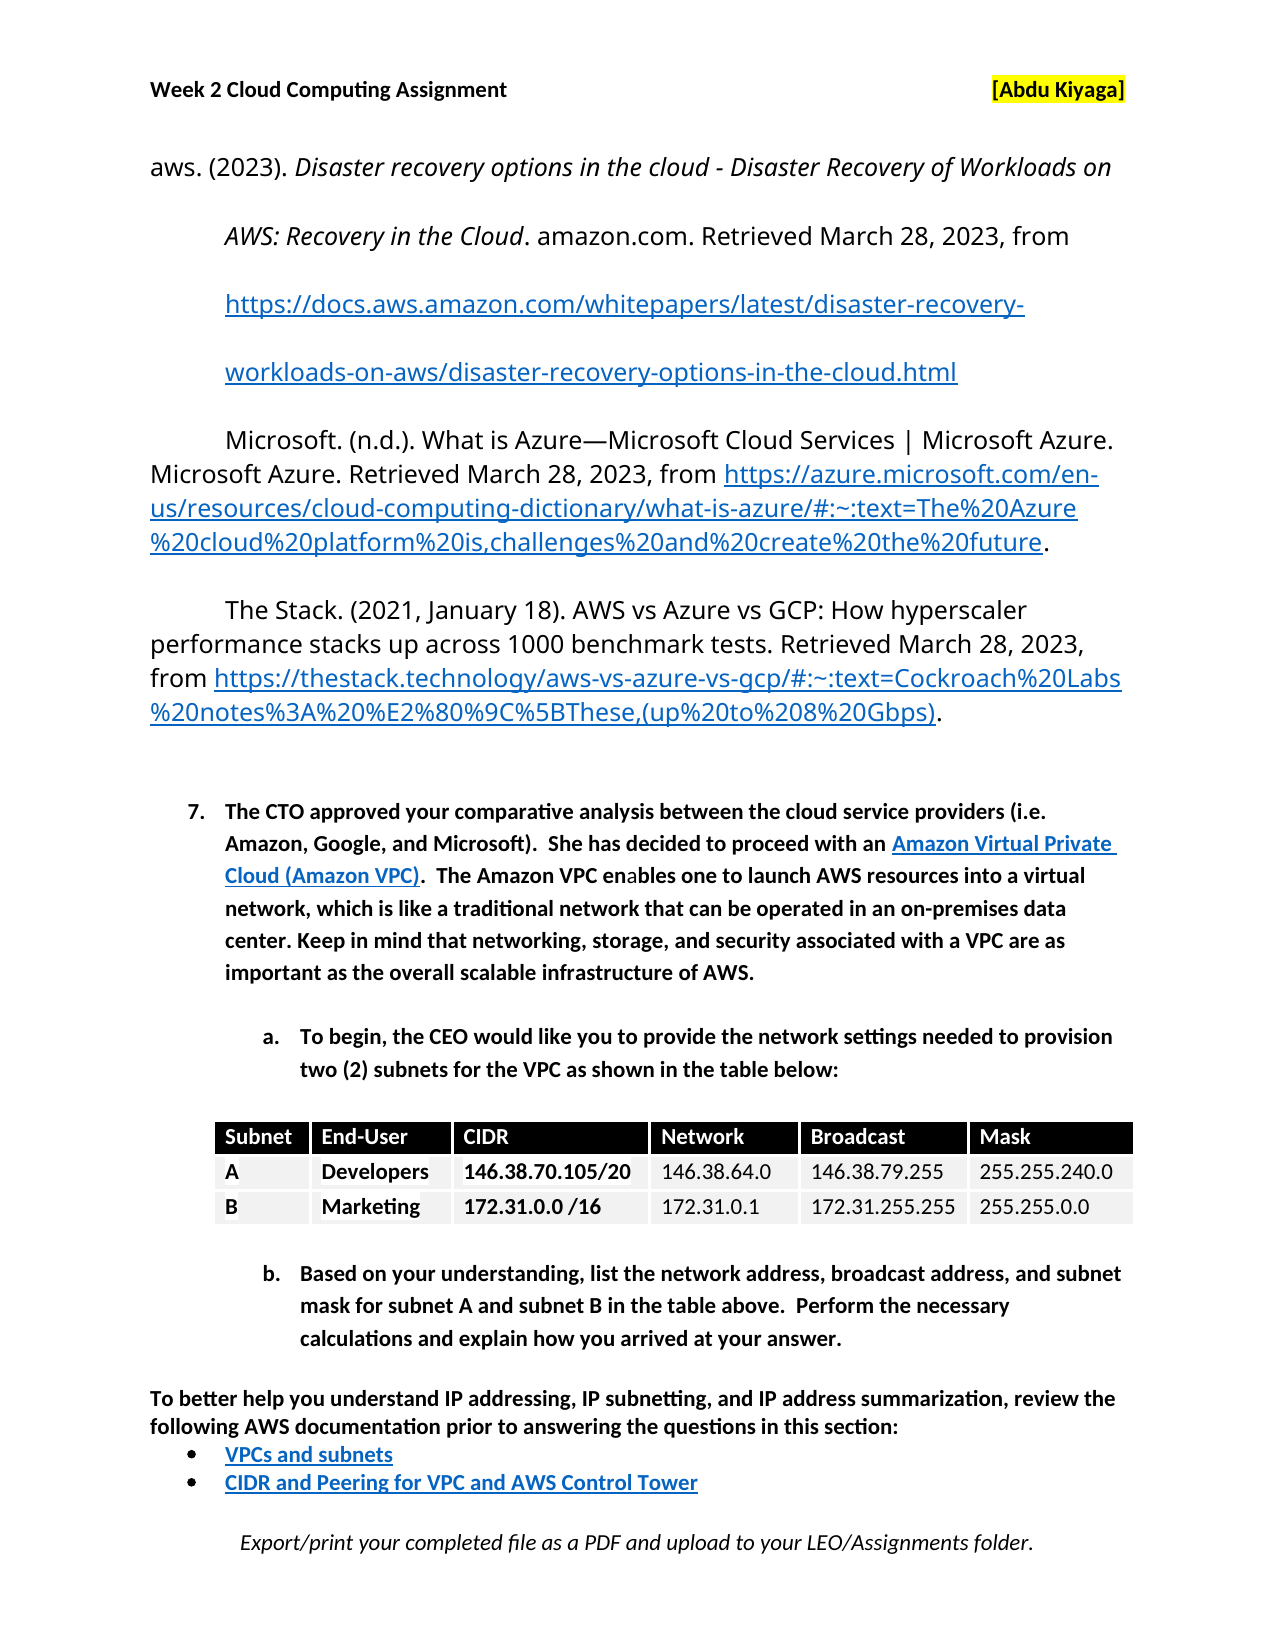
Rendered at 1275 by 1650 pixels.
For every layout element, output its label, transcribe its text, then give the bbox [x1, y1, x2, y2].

table_header CIDR [454, 1122, 648, 1154]
list The CTO approved your comparative analysis between the cloud service providers (i.e. Amazon, Google, and Microsoft). She has decided to proceed with an Amazon Virtual Private Cloud (Amazon VPC). The Amazon VPC enables one to launch AWS resources into a virtual network, which is like a traditional network that can be operated in an on-premises data center. Keep in mind that networking, storage, and security associated with a VPC are as important as the overall scalable infrastructure of AWS. [187, 797, 1125, 986]
table_cell Marketing [312, 1192, 451, 1224]
text To better help you understand IP addressing, IP subnetting, and IP address summarization, review the following AWS documentation prior to answering the questions in this section: [150, 1384, 1125, 1440]
text aws. (2023). Disaster recovery options in the cloud - Disaster Recovery of Workloads on AWS: Recovery in the Cloud. amazon.com. Retrieved March 28, 2023, from https://docs.aws.amazon.com/whitepapers/latest/disaster-recovery-workloads-on-aws/disaster-recovery-options-in-the-cloud.html [150, 150, 1125, 388]
table_cell B [215, 1192, 309, 1224]
table_cell A [215, 1157, 309, 1189]
list CIDR and Peering for VPC and AWS Control Tower [187, 1468, 1125, 1496]
list Based on your understanding, list the network address, broadcast address, and subnet mask for subnet A and subnet B in the table above. Perform the necessary calculations and explain how you arrived at your answer. [262, 1259, 1125, 1352]
table_cell 172.31.0.0 /16 [454, 1192, 648, 1224]
table_header Mask [970, 1122, 1133, 1154]
text Microsoft. (n.d.). What is Azure—Microsoft Cloud Services | Microsoft Azure. Microsoft Azure. Retrieved March 28, 2023, from https://azure.microsoft.com/en-us/resources/cloud-computing-dictionary/what-is-azure/#:~:text=The%20Azure%20cloud%20platform%20is,challenges%20and%20create%20the%20future. [150, 422, 1125, 559]
table_header Subnet [215, 1122, 309, 1154]
table_header Broadcast [801, 1122, 967, 1154]
text The Stack. (2021, January 18). AWS vs Azure vs GCP: How hyperscaler performance stacks up across 1000 benchmark tests. Retrieved March 28, 2023, from https://thestack.technology/aws-vs-azure-vs-gcp/#:~:text=Cockroach%20Labs%20notes%3A%20%E2%80%9C%5BThese,(up%20to%208%20Gbps). [150, 593, 1125, 729]
list VPCs and subnets [187, 1440, 1125, 1468]
table_header End-User [312, 1122, 451, 1154]
table_cell 146.38.70.105/20 [454, 1157, 648, 1189]
table_cell Developers [312, 1157, 451, 1189]
list To begin, the CEO would like you to provide the network settings needed to provision two (2) subnets for the VPC as shown in the table below: [262, 1022, 1125, 1083]
table_header Network [651, 1122, 798, 1154]
